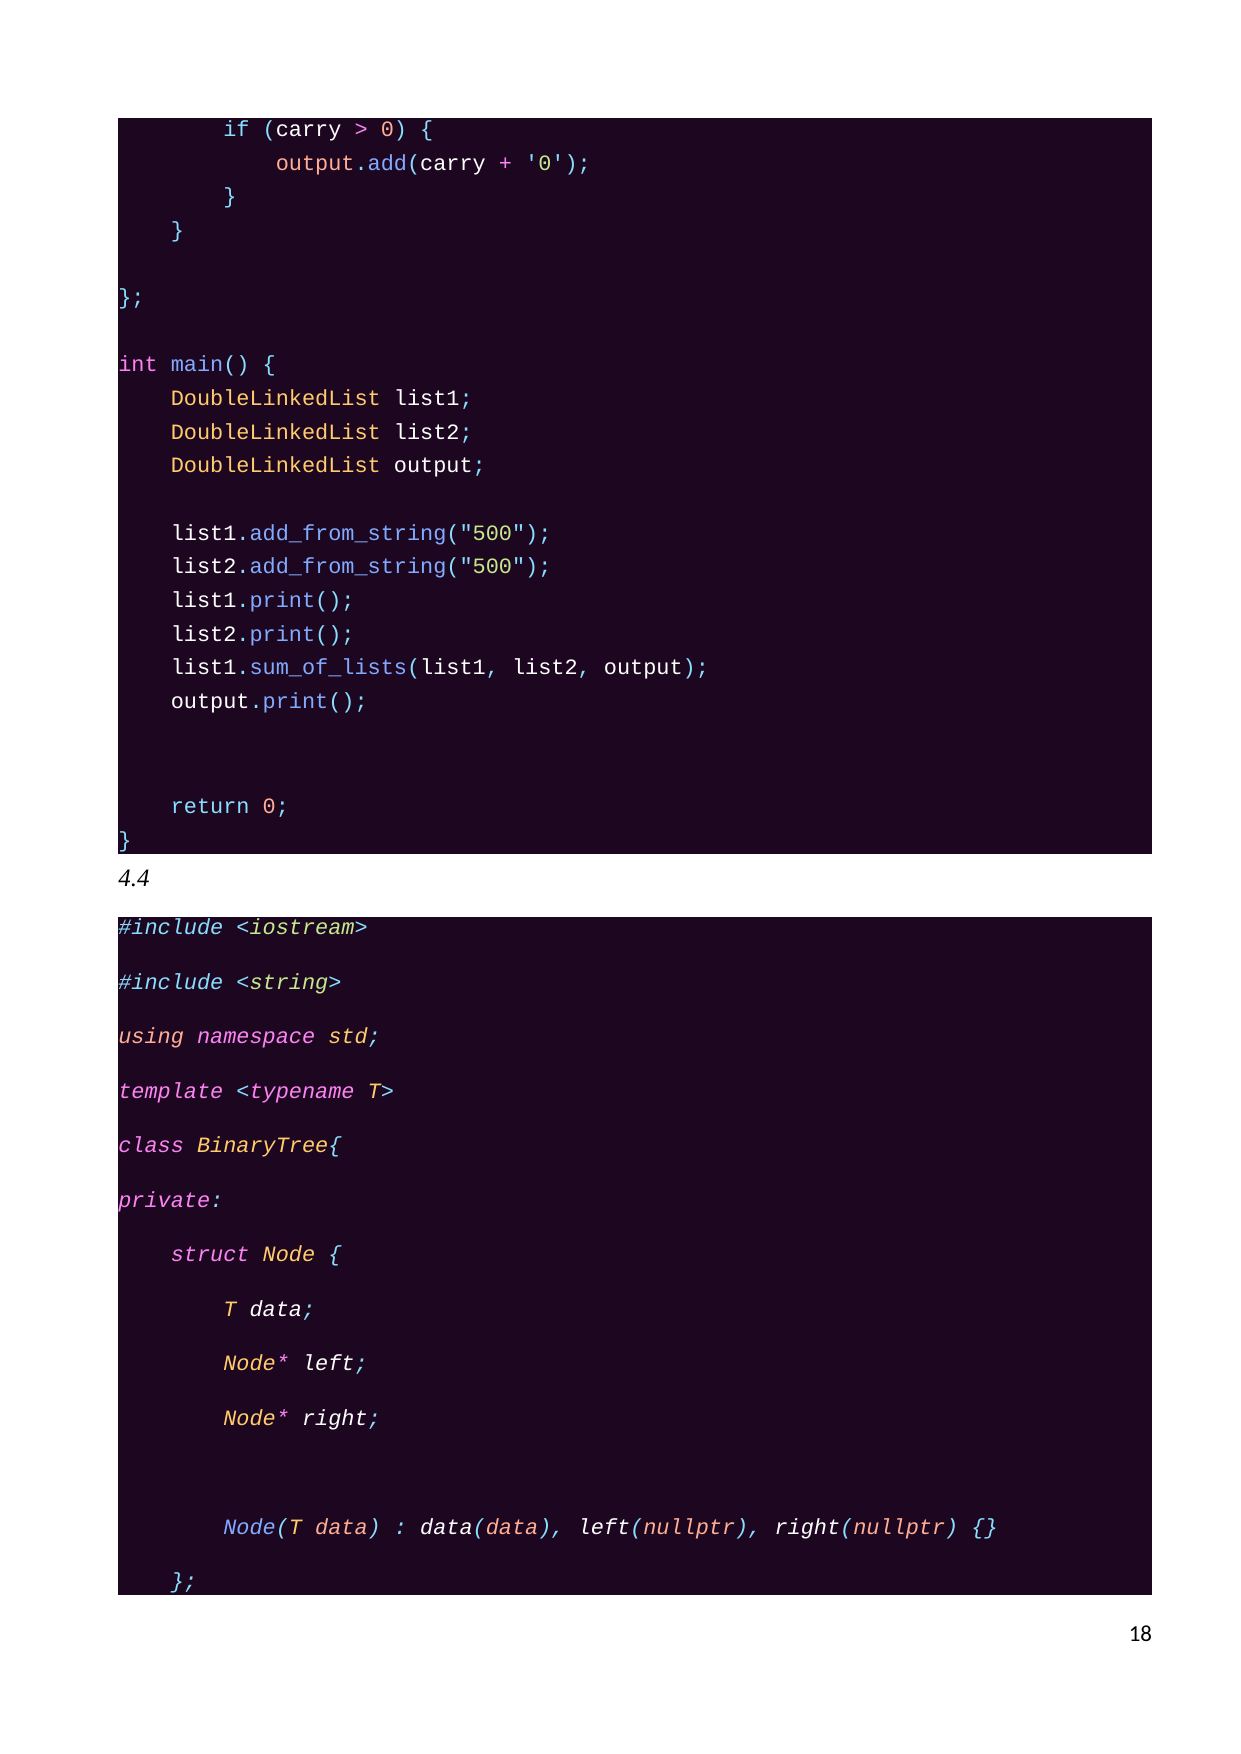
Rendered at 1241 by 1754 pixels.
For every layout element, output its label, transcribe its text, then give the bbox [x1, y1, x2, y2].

text } [118, 219, 1152, 244]
text output.print(); [118, 690, 1152, 715]
text output.add(carry + '0'); [118, 152, 1152, 177]
text Node(T data) : data(data), left(nullptr), right(nullptr) {} [118, 1516, 1152, 1541]
text int main() { [118, 354, 1152, 378]
text DoubleLinkedList list1; [118, 387, 1152, 412]
text } [118, 829, 1152, 854]
text DoubleLinkedList output; [118, 454, 1152, 479]
text list2.add_from_string("500"); [118, 556, 1152, 580]
text template <typename T> [118, 1080, 1152, 1105]
text list2.print(); [118, 623, 1152, 648]
text 4.4 [118, 863, 1152, 891]
text if (carry > 0) { [118, 118, 1152, 143]
text } [118, 185, 1152, 210]
text }; [118, 1570, 1152, 1595]
text private: [118, 1189, 1152, 1214]
text return 0; [118, 795, 1152, 820]
text list1.print(); [118, 589, 1152, 614]
text class BinaryTree{ [118, 1134, 1152, 1159]
text #include <string> [118, 971, 1152, 996]
text struct Node { [118, 1243, 1152, 1268]
text }; [118, 286, 1152, 311]
text Node* right; [118, 1407, 1152, 1432]
text Node* left; [118, 1352, 1152, 1377]
text #include <iostream> [118, 917, 1152, 941]
text DoubleLinkedList list2; [118, 421, 1152, 446]
text list1.sum_of_lists(list1, list2, output); [118, 656, 1152, 681]
text T data; [118, 1298, 1152, 1323]
text list1.add_from_string("500"); [118, 522, 1152, 547]
text using namespace std; [118, 1026, 1152, 1050]
